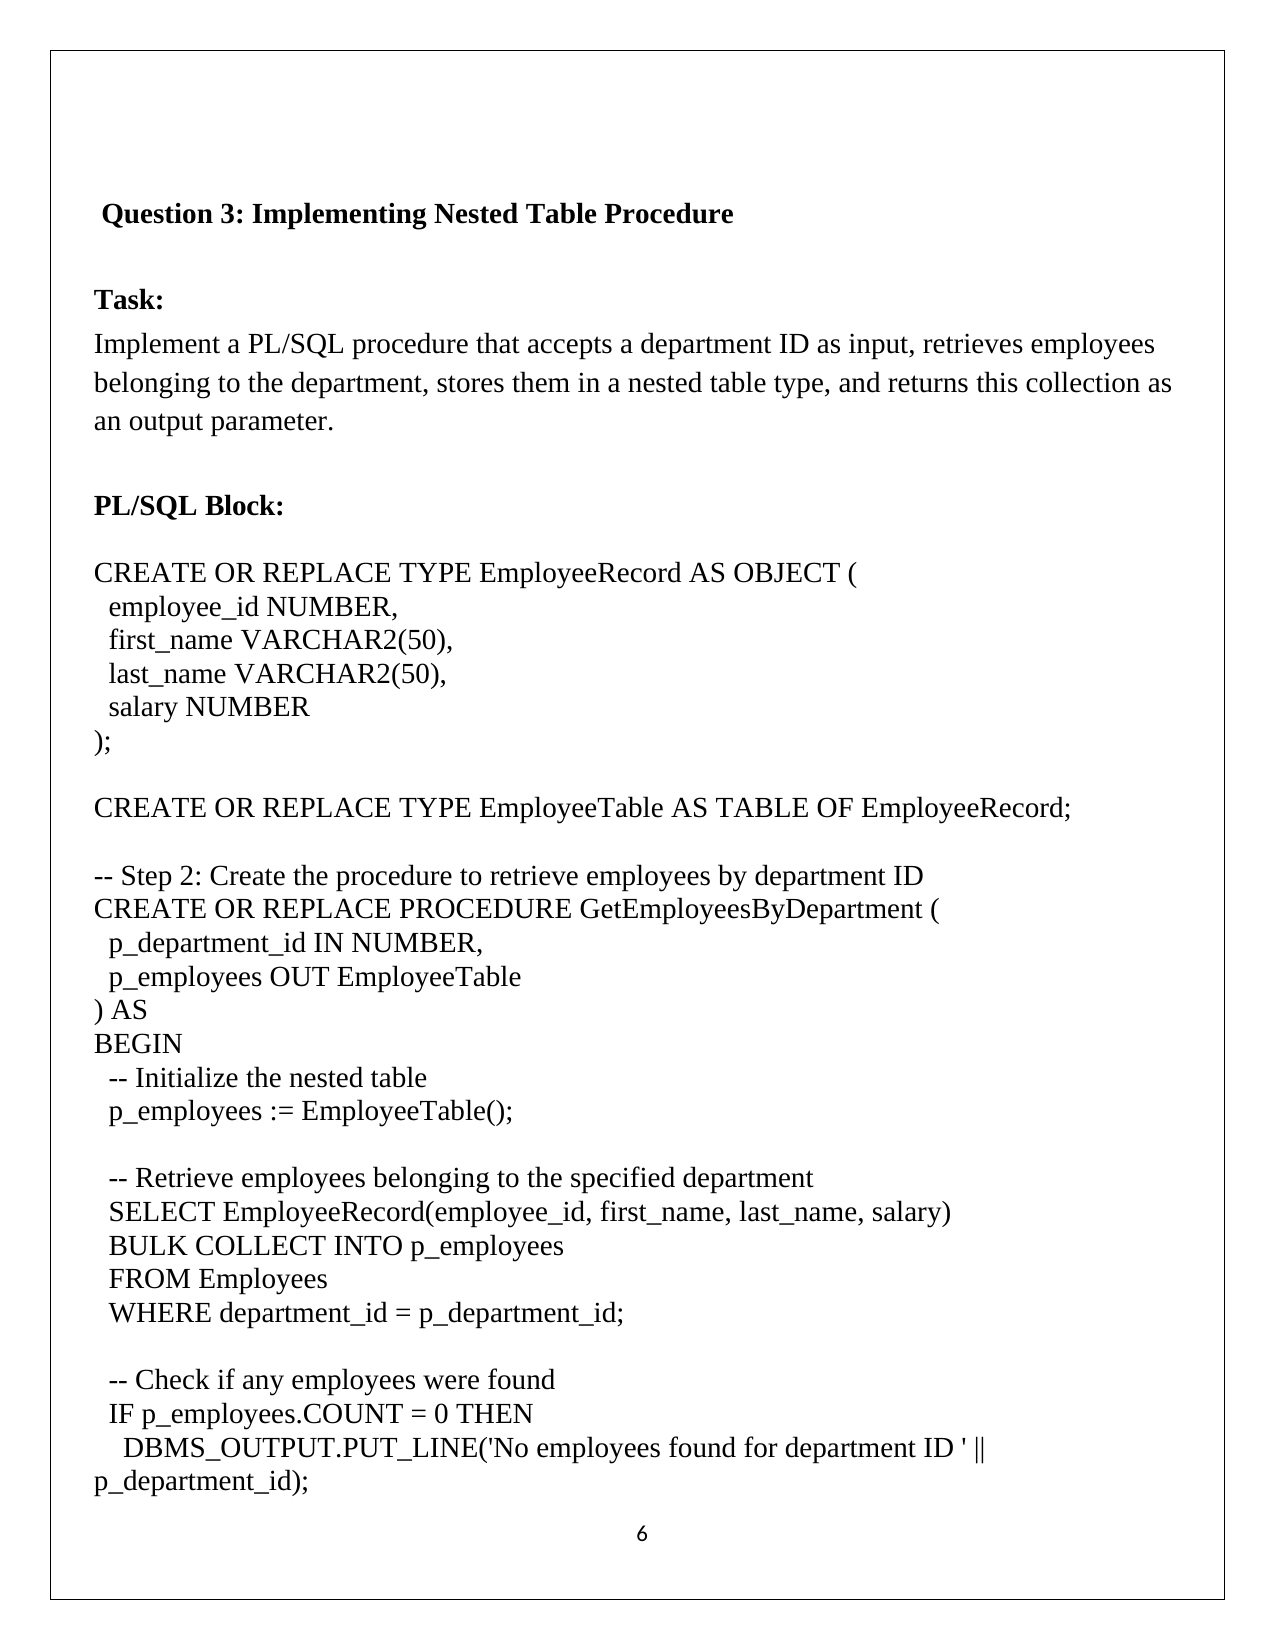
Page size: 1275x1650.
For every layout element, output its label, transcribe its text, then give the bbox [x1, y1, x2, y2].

subtitle CREATE OR REPLACE TYPE EmployeeRecord AS OBJECT ( [94, 555, 1200, 588]
subtitle p_employees := EmployeeTable(); [94, 1093, 1200, 1127]
subtitle first_name VARCHAR2(50), [94, 622, 1200, 656]
subtitle BEGIN [94, 1026, 1200, 1059]
subtitle -- Step 2: Create the procedure to retrieve employees by department ID [94, 858, 1200, 891]
subtitle ); [94, 723, 1200, 757]
subtitle -- Check if any employees were found [94, 1362, 1200, 1396]
subtitle p_department_id IN NUMBER, [94, 925, 1200, 959]
subtitle CREATE OR REPLACE PROCEDURE GetEmployeesByDepartment ( [94, 891, 1200, 925]
text Implement a PL/SQL procedure that accepts a department ID as input, retrieves employees belonging to the department, stores them in a nested table type, and returns this collection as an output parameter. [94, 326, 1193, 437]
subtitle CREATE OR REPLACE TYPE EmployeeTable AS TABLE OF EmployeeRecord; [94, 791, 1200, 824]
subtitle BULK COLLECT INTO p_employees [94, 1228, 1200, 1261]
subtitle Question 3: Implementing Nested Table Procedure Task: [94, 156, 798, 326]
subtitle -- Initialize the nested table [94, 1060, 1200, 1093]
subtitle last_name VARCHAR2(50), [94, 656, 1200, 689]
subtitle IF p_employees.COUNT = 0 THEN [94, 1396, 1200, 1430]
subtitle WHERE department_id = p_department_id; [94, 1295, 1200, 1329]
subtitle p_employees OUT EmployeeTable [94, 959, 1200, 992]
subtitle DBMS_OUTPUT.PUT_LINE('No employees found for department ID ' || p_department_id); [94, 1430, 1200, 1497]
subtitle FROM Employees [94, 1262, 1200, 1295]
subtitle ) AS [94, 992, 1200, 1026]
subtitle -- Retrieve employees belonging to the specified department [94, 1161, 1200, 1194]
subtitle employee_id NUMBER, [94, 589, 1200, 622]
subtitle PL/SQL Block: [94, 488, 1200, 521]
subtitle salary NUMBER [94, 689, 1200, 723]
subtitle SELECT EmployeeRecord(employee_id, first_name, last_name, salary) [94, 1194, 1200, 1228]
